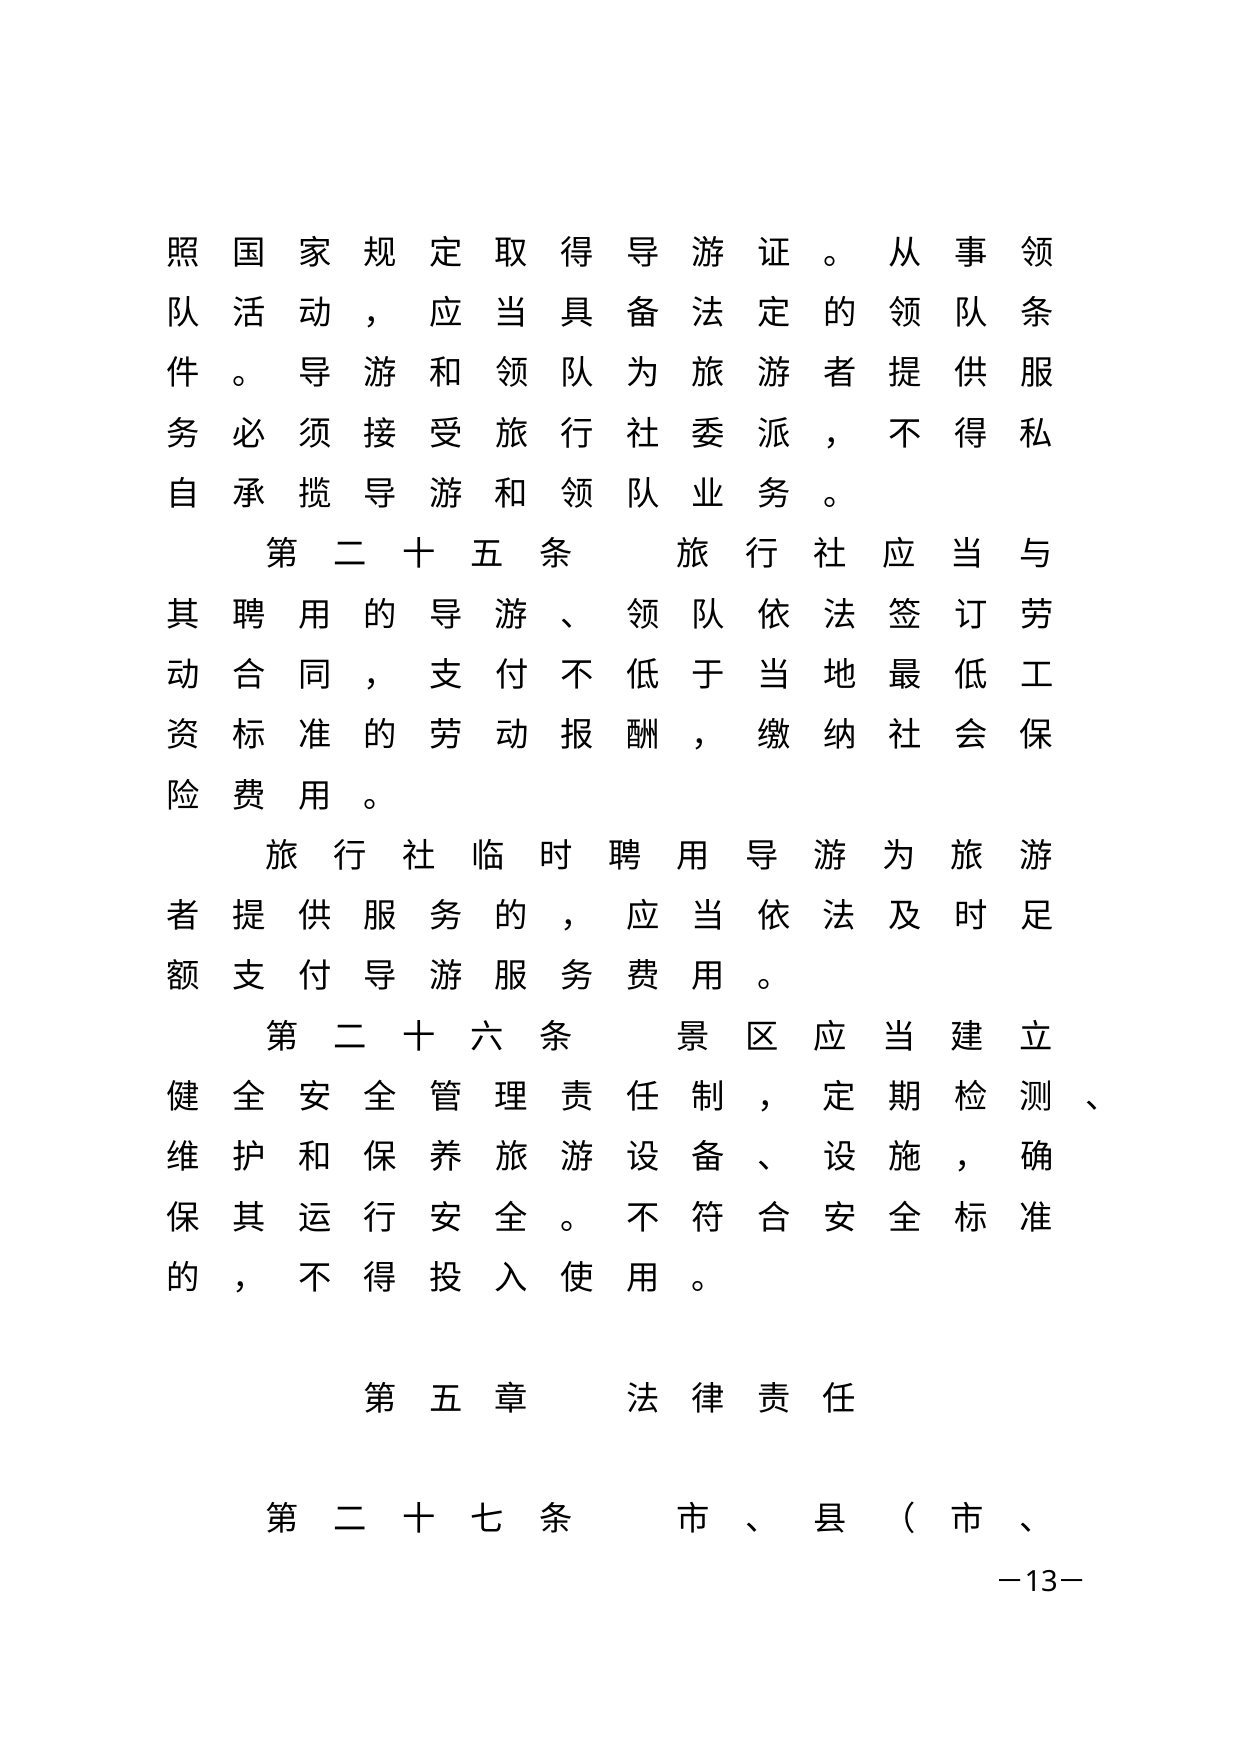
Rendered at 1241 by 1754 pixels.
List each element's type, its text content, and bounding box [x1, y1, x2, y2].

text 第二十五条 旅行社应当与其聘用的导游、领队依法签订劳动合同，支付不低于当地最低工资标准的劳动报酬，缴纳社会保险费用。 [167, 521, 1085, 823]
text 第二十七条 市、县（市、区）旅游主管部门和有关部门的工作人员在履行监督管理职责过程中，滥用职权、玩忽职守、徇私舞弊，尚不构成犯罪的，依法给予处分；构成犯罪的，依法追究刑事责任。 [167, 1486, 1085, 1546]
text 从事导游活动的人员应当按照国家规定取得导游证。从事领队活动，应当具备法定的领队条件。导游和领队为旅游者提供服务必须接受旅行社委派，不得私自承揽导游和领队业务。 [167, 219, 1085, 521]
text 第二十六条 景区应当建立健全安全管理责任制，定期检测、维护和保养旅游设备、设施，确保其运行安全。不符合安全标准的，不得投入使用。 [167, 1003, 1085, 1305]
text 第五章 法律责任 [167, 1365, 1085, 1426]
text 旅行社临时聘用导游为旅游者提供服务的，应当依法及时足额支付导游服务费用。 [167, 823, 1085, 1003]
